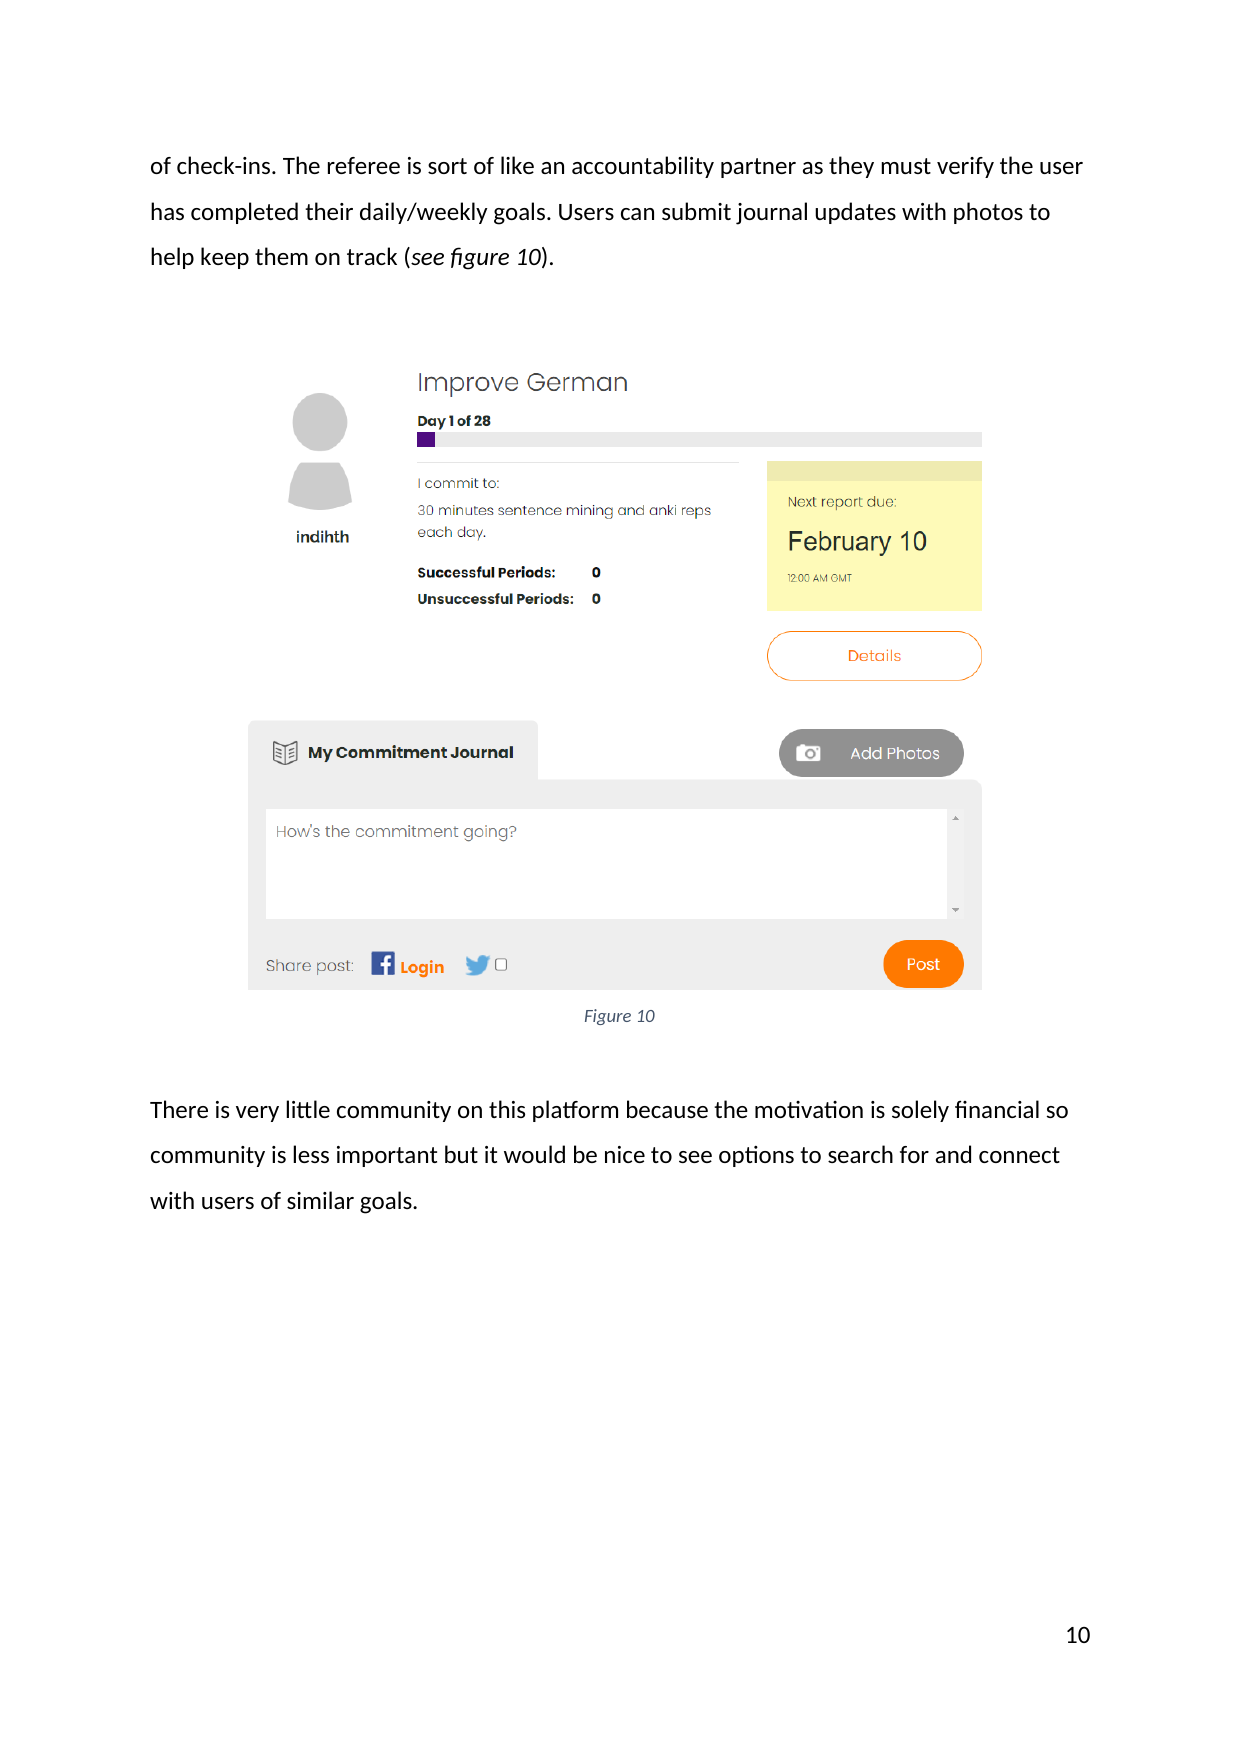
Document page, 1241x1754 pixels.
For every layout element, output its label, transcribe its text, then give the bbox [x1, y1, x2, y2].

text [150, 150, 1090, 272]
text There is very little community on this platform because the motivation is solely financial so community is less important but it would be nice to see options to search for and connect with users of similar goals. [150, 1094, 1090, 1216]
picture [219, 332, 1021, 990]
text Figure 10 [150, 1004, 1090, 1027]
